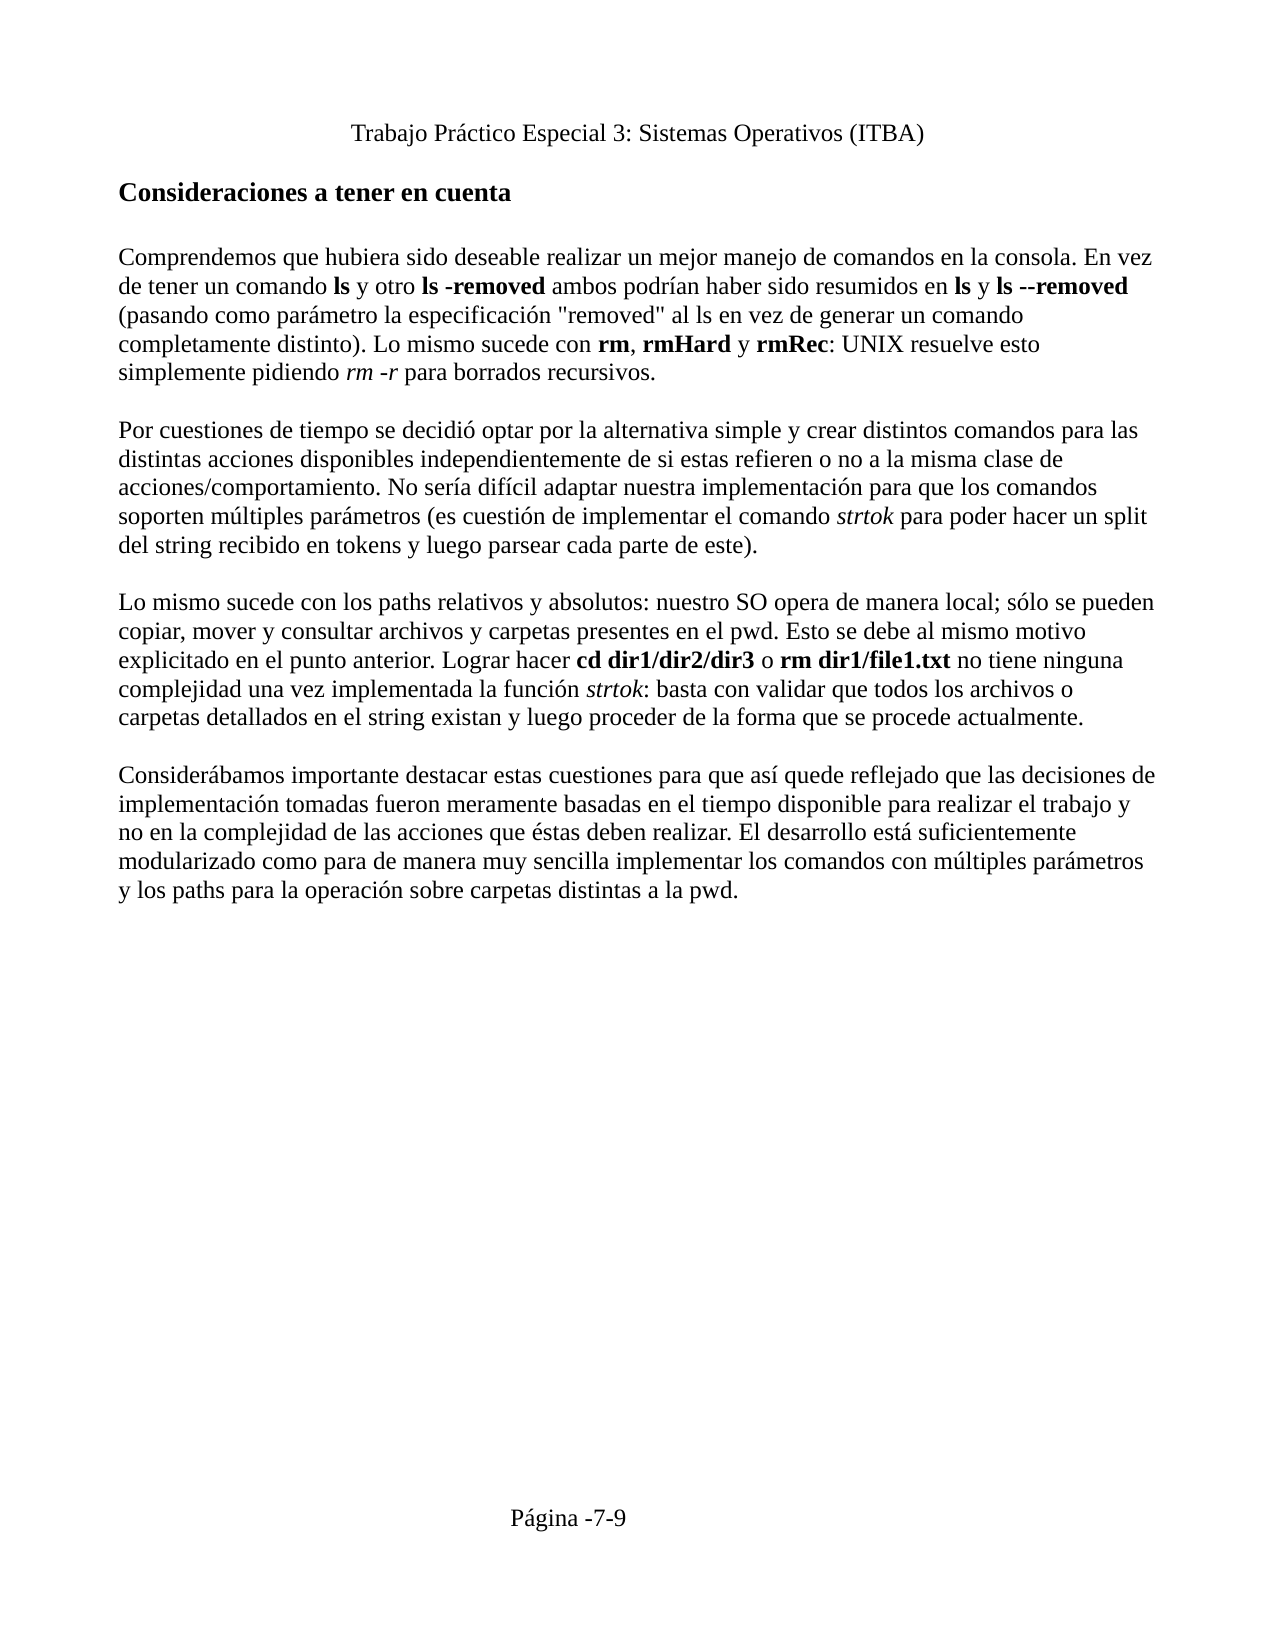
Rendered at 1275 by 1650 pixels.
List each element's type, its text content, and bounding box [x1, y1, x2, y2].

text Comprendemos que hubiera sido deseable realizar un mejor manejo de comandos en la consola. En vez de tener un comando ls y otro ls -removed ambos podrían haber sido resumidos en ls y ls --removed (pasando como parámetro la especificación "removed" al ls en vez de generar un comando completamente distinto). Lo mismo sucede con rm, rmHard y rmRec: UNIX resuelve esto simplemente pidiendo rm -r para borrados recursivos. [118, 242, 1157, 386]
text Lo mismo sucede con los paths relativos y absolutos: nuestro SO opera de manera local; sólo se pueden copiar, mover y consultar archivos y carpetas presentes en el pwd. Esto se debe al mismo motivo explicitado en el punto anterior. Lograr hacer cd dir1/dir2/dir3 o rm dir1/file1.txt no tiene ninguna complejidad una vez implementada la función strtok: basta con validar que todos los archivos o carpetas detallados en el string existan y luego proceder de la forma que se procede actualmente. [118, 587, 1157, 731]
subtitle Consideraciones a tener en cuenta [118, 176, 1157, 207]
text Considerábamos importante destacar estas cuestiones para que así quede reflejado que las decisiones de implementación tomadas fueron meramente basadas en el tiempo disponible para realizar el trabajo y no en la complejidad de las acciones que éstas deben realizar. El desarrollo está suficientemente modularizado como para de manera muy sencilla implementar los comandos con múltiples parámetros y los paths para la operación sobre carpetas distintas a la pwd. [118, 760, 1157, 904]
text Por cuestiones de tiempo se decidió optar por la alternativa simple y crear distintos comandos para las distintas acciones disponibles independientemente de si estas refieren o no a la misma clase de acciones/comportamiento. No sería difícil adaptar nuestra implementación para que los comandos soporten múltiples parámetros (es cuestión de implementar el comando strtok para poder hacer un split del string recibido en tokens y luego parsear cada parte de este). [118, 415, 1157, 559]
